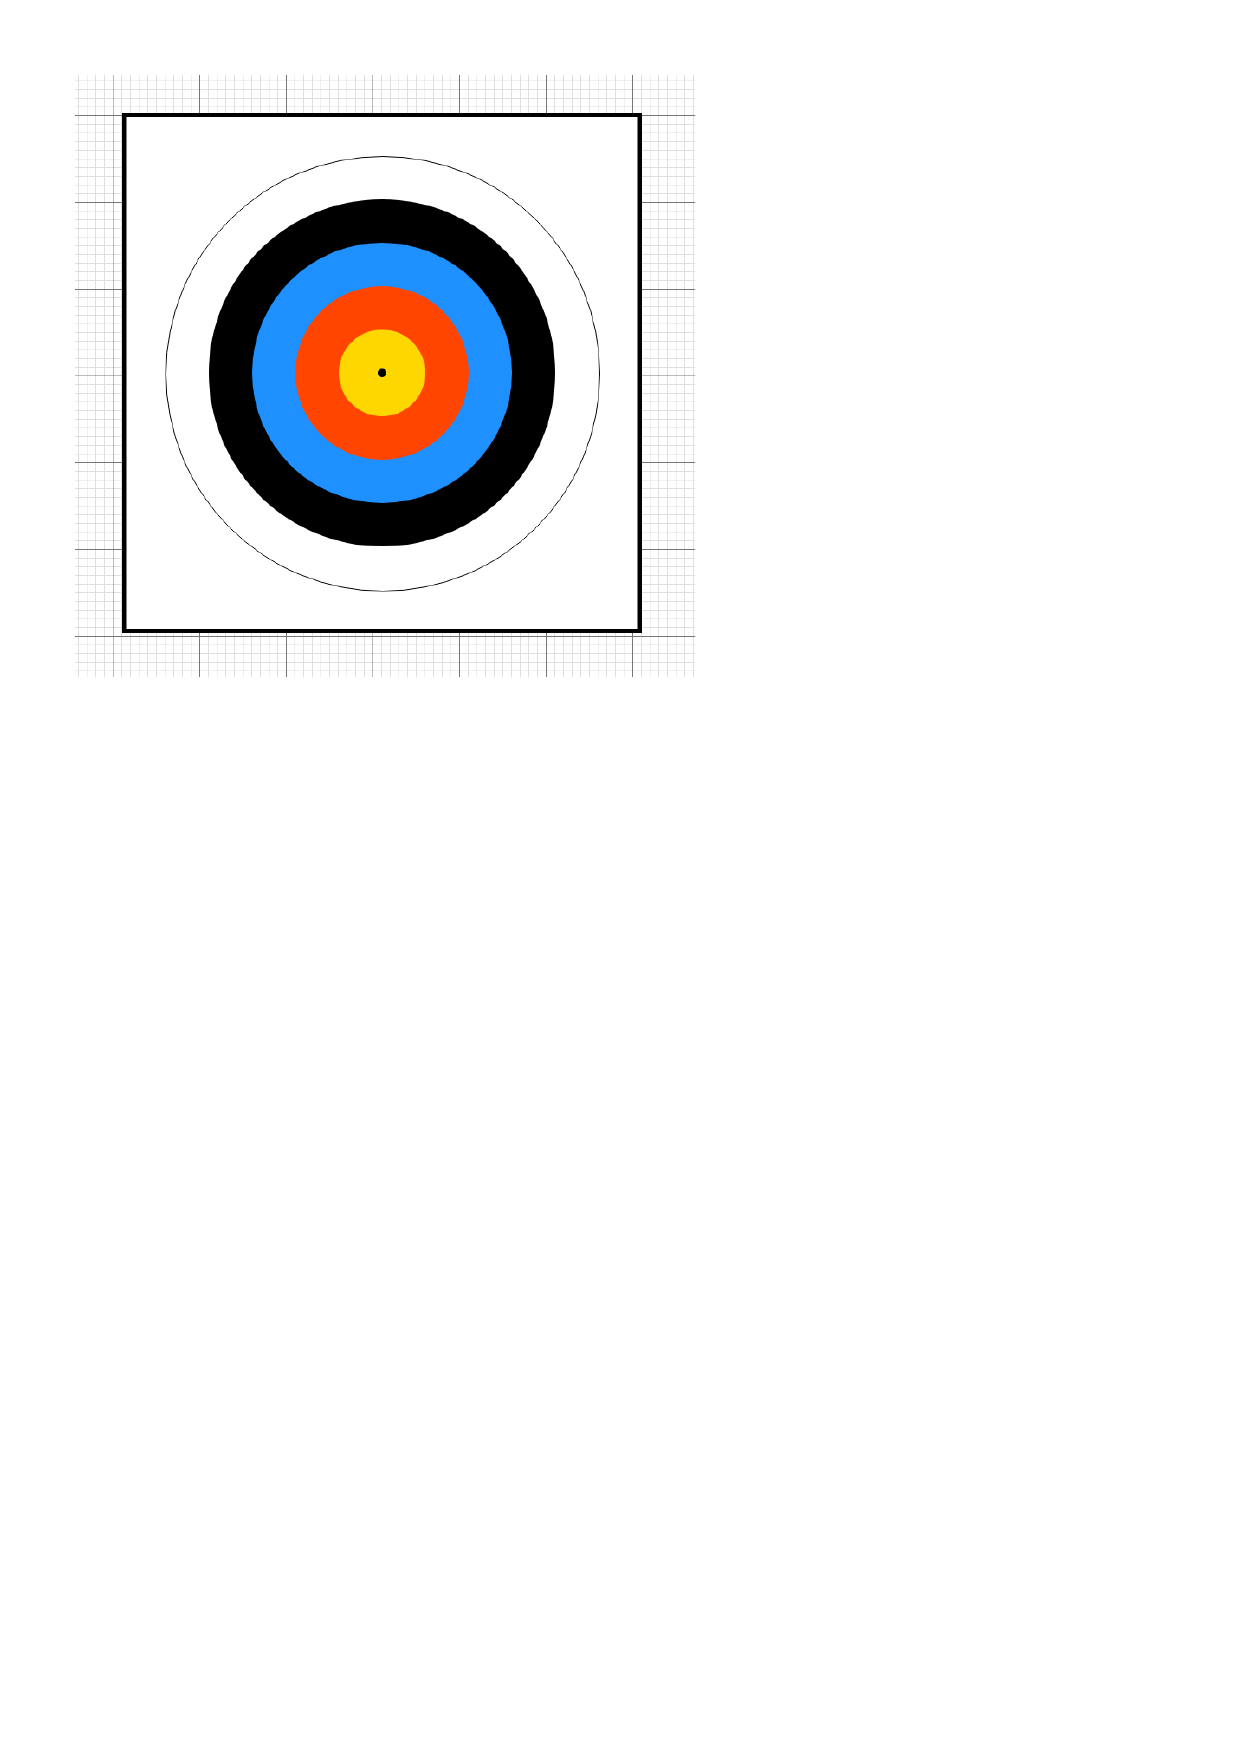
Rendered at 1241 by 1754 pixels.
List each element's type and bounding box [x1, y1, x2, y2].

picture [75, 75, 696, 677]
